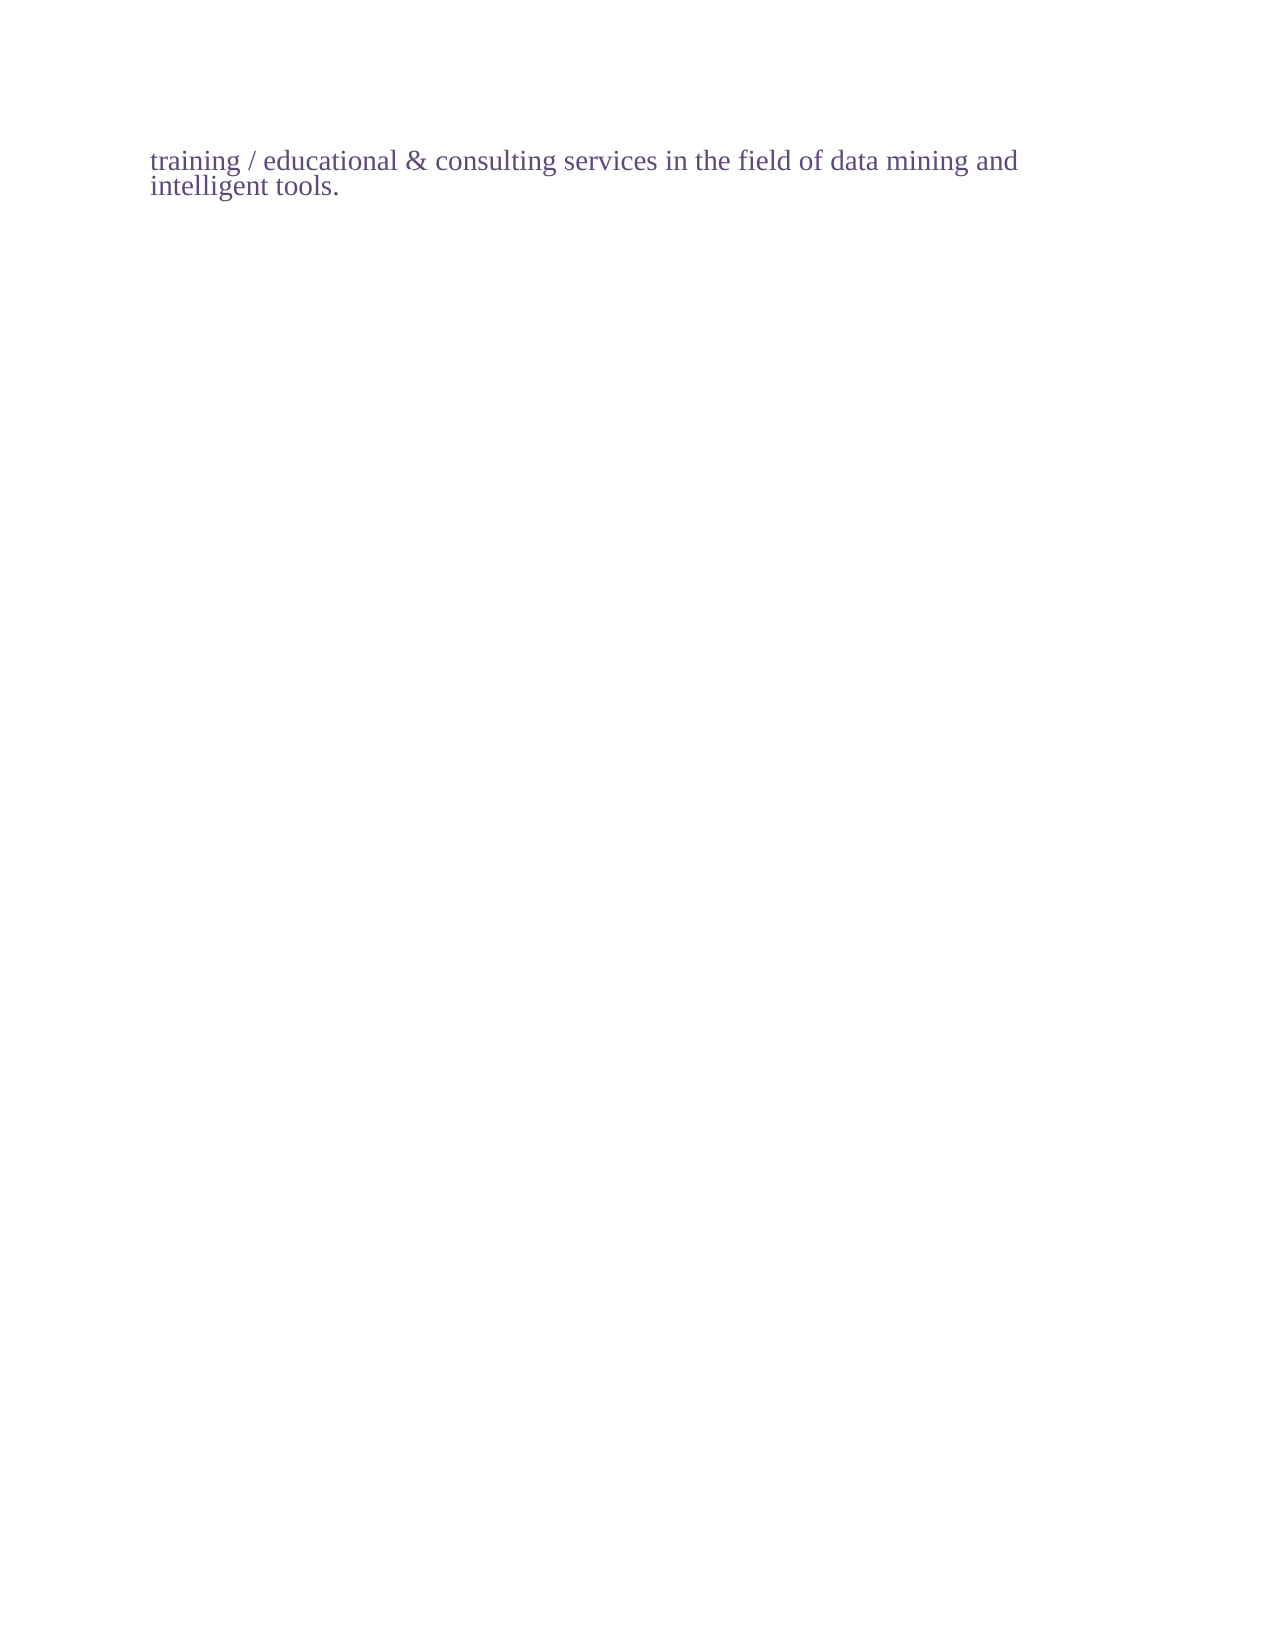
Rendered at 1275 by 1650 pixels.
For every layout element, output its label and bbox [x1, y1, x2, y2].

text [150, 150, 1125, 200]
